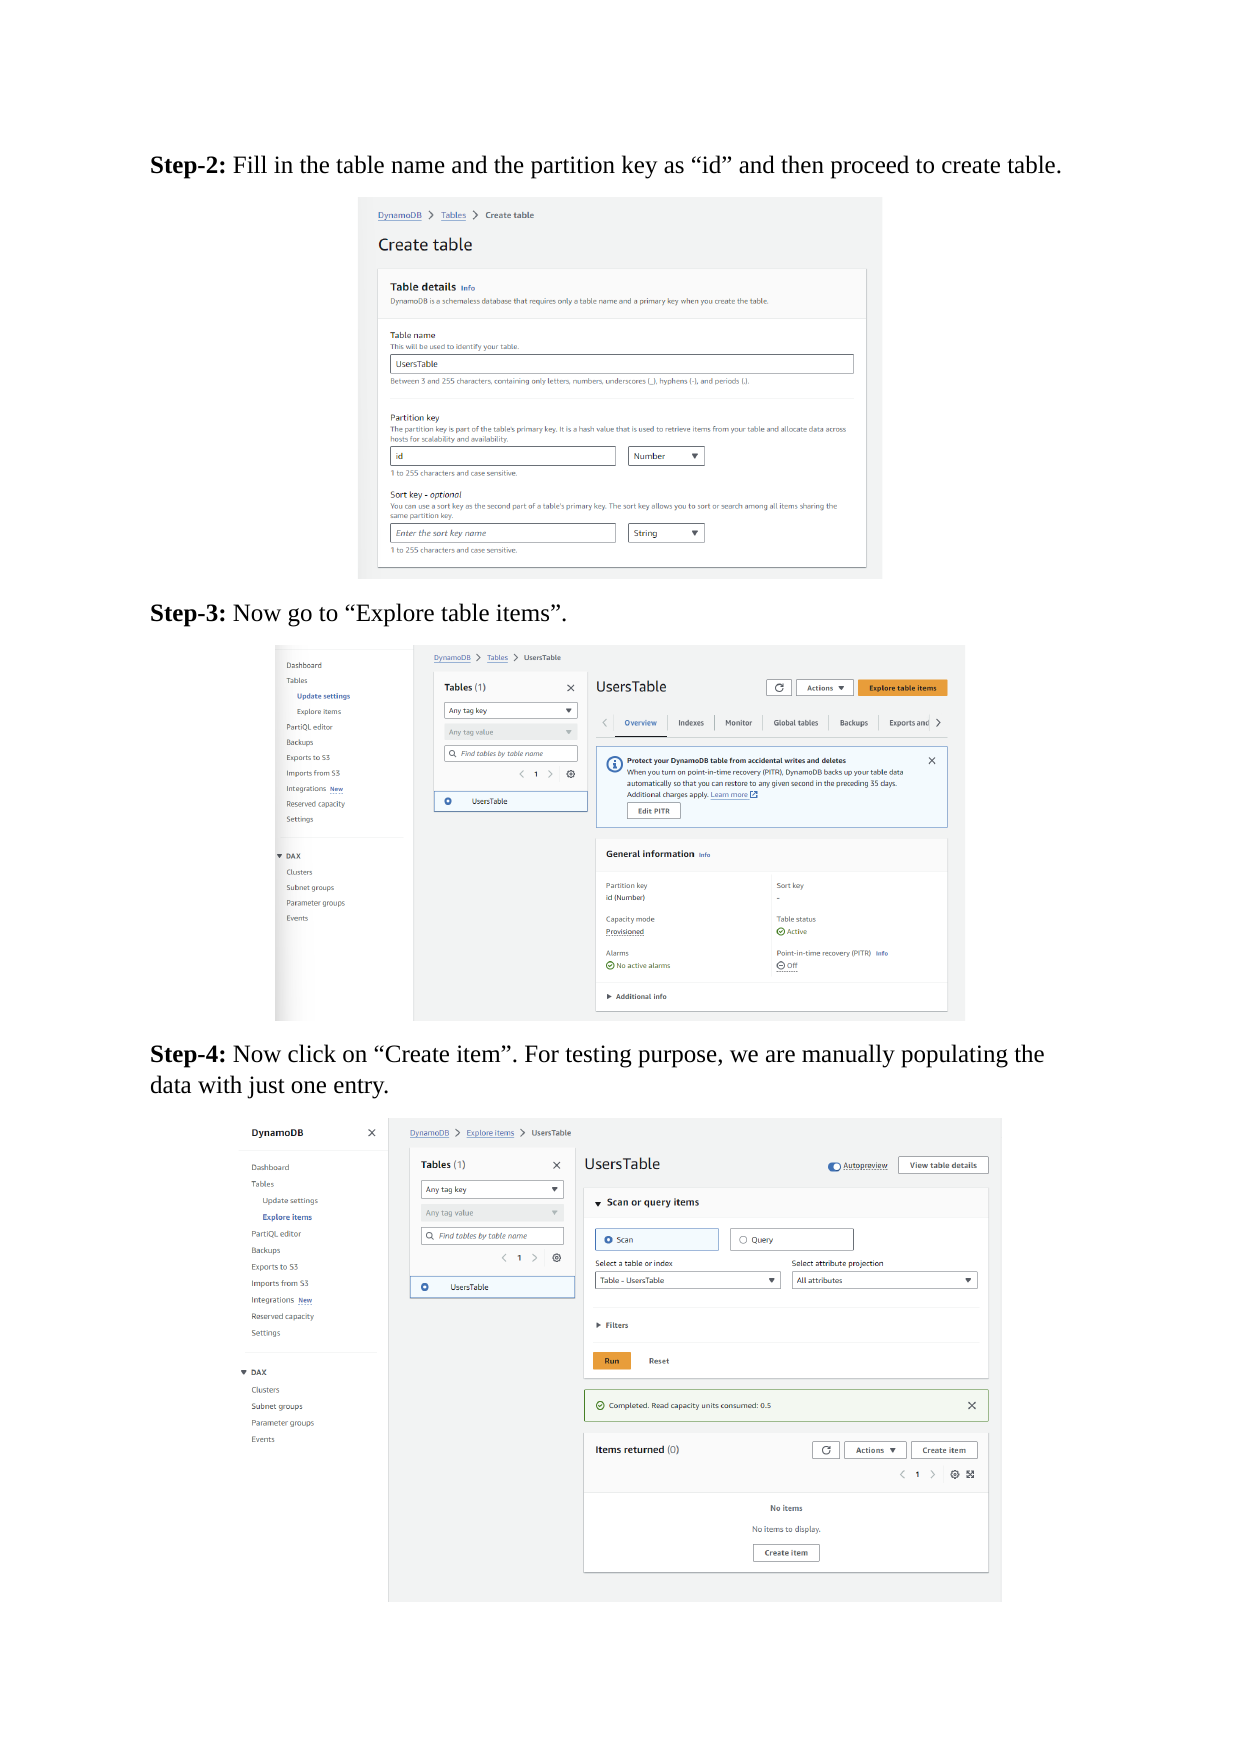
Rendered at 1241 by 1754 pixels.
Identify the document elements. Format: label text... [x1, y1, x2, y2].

text Step-3: Now go to “Explore table items”. [150, 598, 1090, 626]
picture [275, 645, 966, 1021]
text Step-4: Now click on “Create item”. For testing purpose, we are manually populating the data with just one entry. [150, 1039, 1090, 1099]
text Step-2: Fill in the table name and the partition key as “id” and then proceed to create table. [150, 150, 1090, 179]
picture [238, 1118, 1002, 1602]
picture [357, 197, 883, 579]
